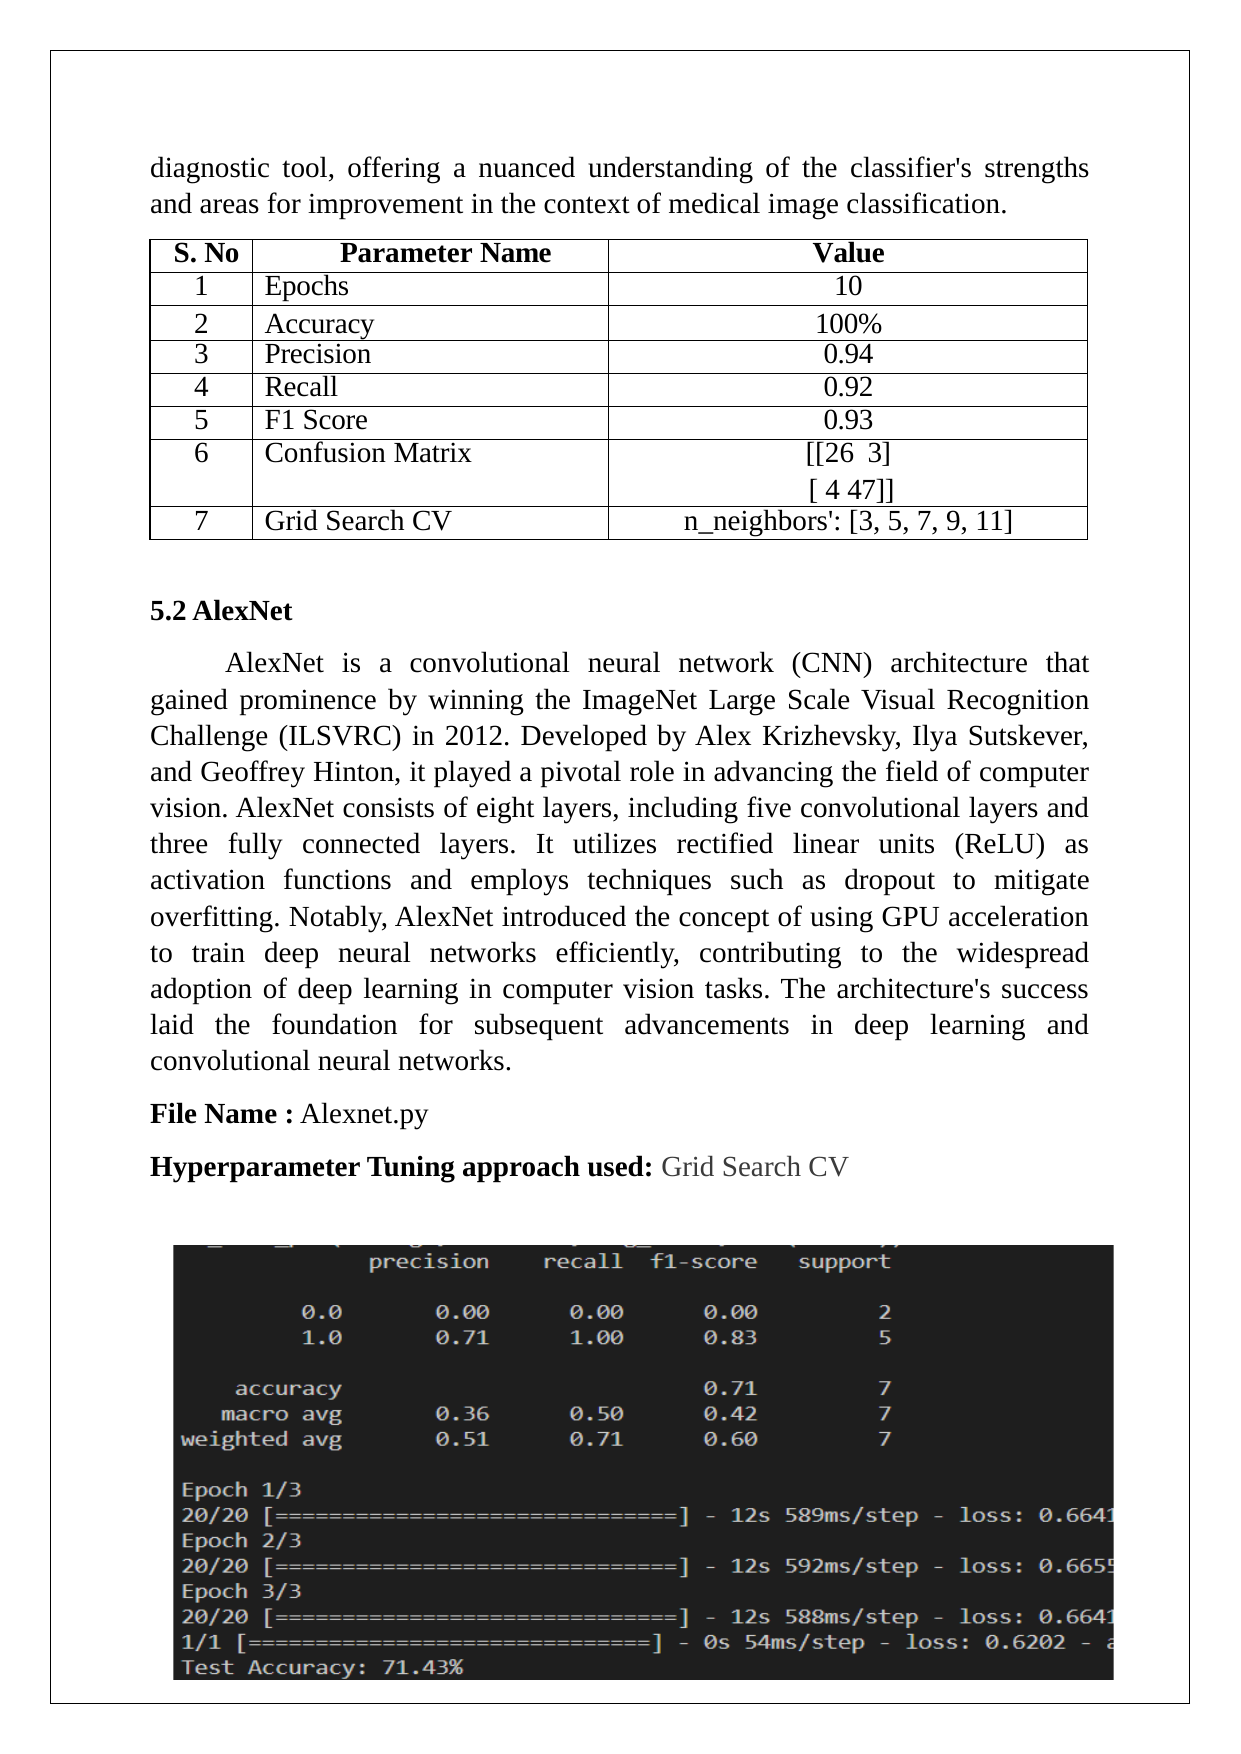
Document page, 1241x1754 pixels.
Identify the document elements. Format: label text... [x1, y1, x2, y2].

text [150, 150, 1090, 220]
table_cell 1 [151, 273, 252, 305]
table_cell Accuracy [253, 306, 608, 339]
table_cell Precision [253, 341, 608, 372]
text AlexNet is a convolutional neural network (CNN) architecture that gained prominence by winning the ImageNet Large Scale Visual Recognition Challenge (ILSVRC) in 2012. Developed by Alex Krizhevsky, Ilya Sutskever, and Geoffrey Hinton, it played a pivotal role in advancing the field of computer vision. AlexNet consists of eight layers, including five convolutional layers and three fully connected layers. It utilizes rectified linear units (ReLU) as activation functions and employs techniques such as dropout to mitigate overfitting. Notably, AlexNet introduced the concept of using GPU acceleration to train deep neural networks efficiently, contributing to the widespread adoption of deep learning in computer vision tasks. The architecture's success laid the foundation for subsequent advancements in deep learning and convolutional neural networks. [150, 646, 1090, 1077]
table_cell Recall [253, 374, 608, 406]
table_cell 0.92 [609, 374, 1087, 406]
table_cell n_neighbors': [3, 5, 7, 9, 11] [609, 507, 1087, 539]
picture [173, 1245, 1114, 1680]
table_header Parameter Name [253, 240, 608, 272]
table_cell 100% [609, 306, 1087, 339]
table_cell F1 Score [253, 407, 608, 438]
table_cell 0.94 [609, 341, 1087, 372]
table_cell Confusion Matrix [253, 440, 608, 506]
table_cell 7 [151, 507, 252, 539]
table_cell 2 [151, 306, 252, 339]
text File Name : Alexnet.py [150, 1096, 1090, 1129]
text Hyperparameter Tuning approach used: Grid Search CV [150, 1149, 1090, 1182]
table_cell Grid Search CV [253, 507, 608, 539]
table_cell 10 [609, 273, 1087, 305]
table_header S. No [151, 240, 252, 272]
table_cell 3 [151, 341, 252, 372]
table_cell 6 [151, 440, 252, 506]
table_cell 5 [151, 407, 252, 438]
table_cell Epochs [253, 273, 608, 305]
table_cell 4 [151, 374, 252, 406]
table_cell 0.93 [609, 407, 1087, 438]
table_header Value [609, 240, 1087, 272]
text 5.2 AlexNet [150, 593, 1090, 626]
table_cell [[26 3] [ 4 47]] [609, 440, 1087, 506]
